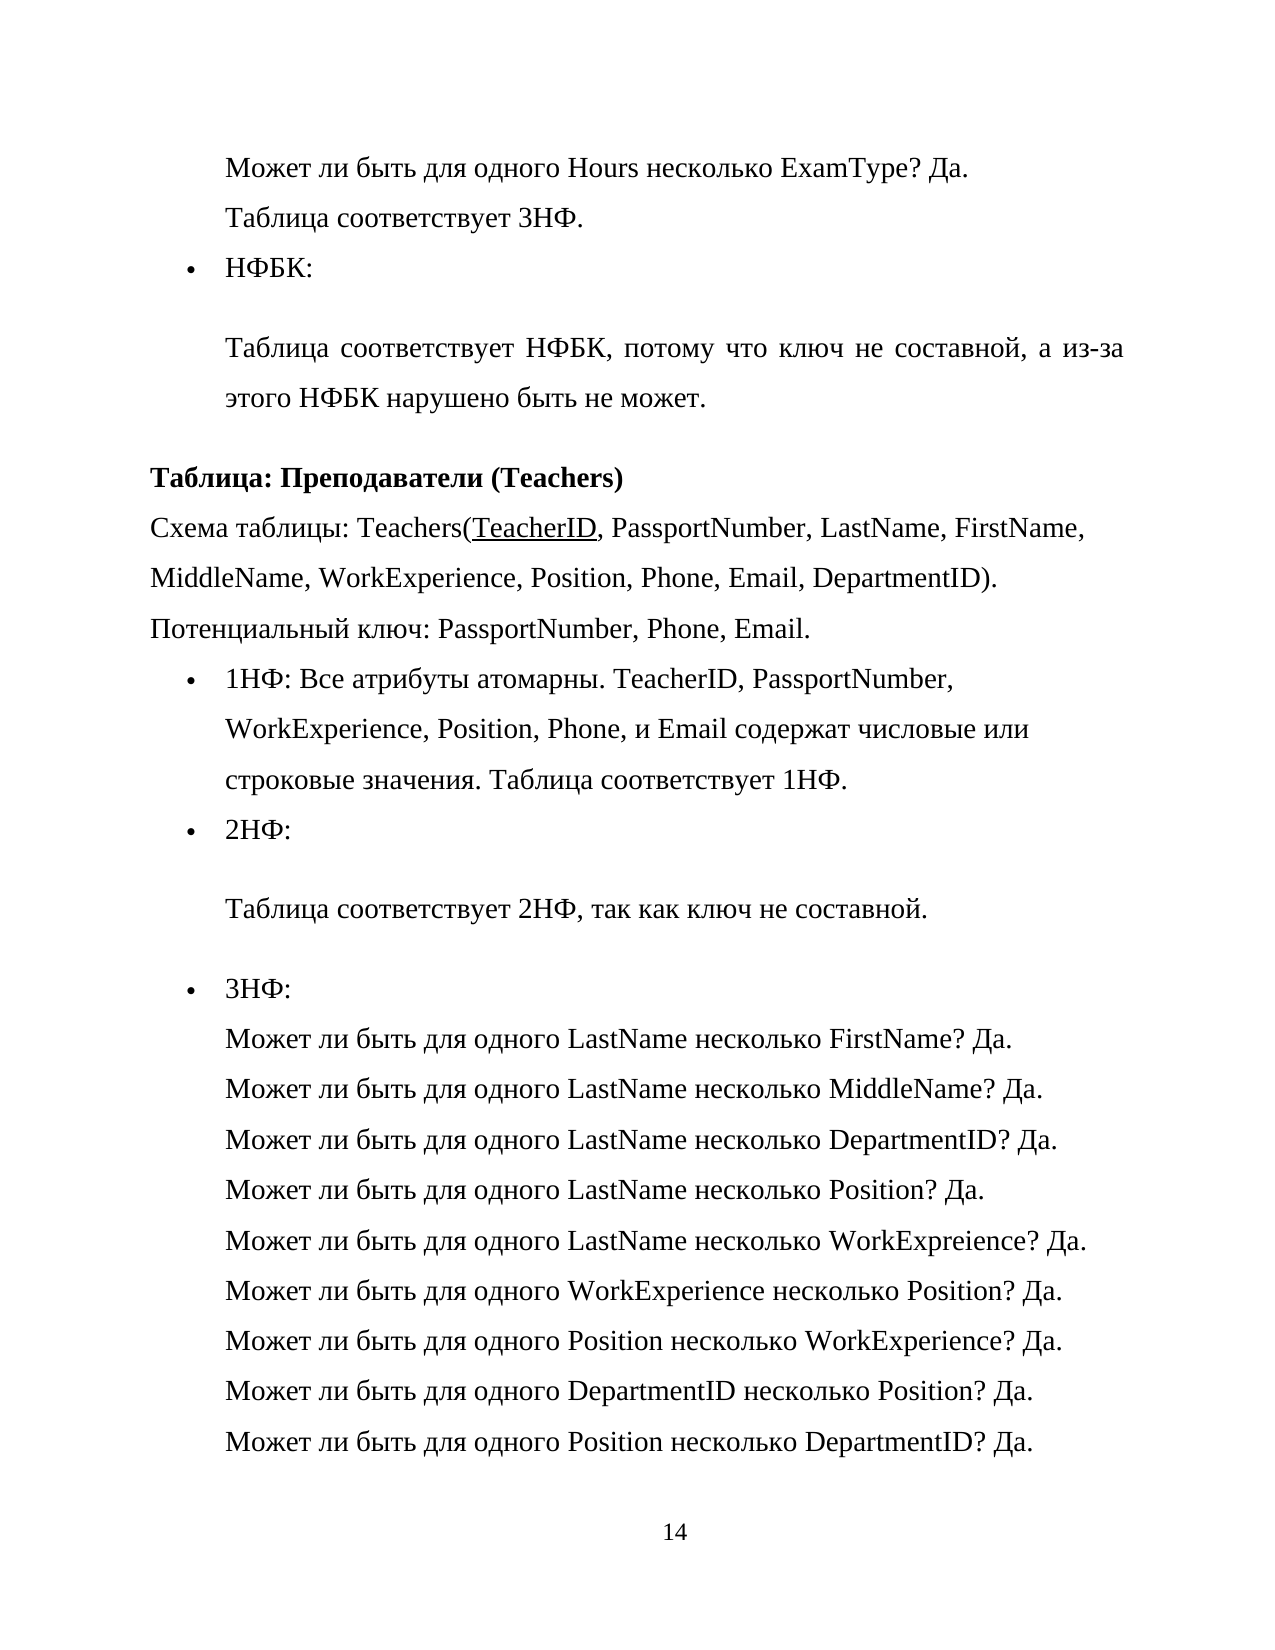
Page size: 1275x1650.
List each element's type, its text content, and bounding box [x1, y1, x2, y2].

text Таблица: Преподаватели (Teachers) Схема таблицы: Teachers(TeacherID, PassportNumber, LastName, FirstName, MiddleName, WorkExperience, Position, Phone, Email, DepartmentID). [150, 460, 1125, 594]
list Таблица соответствует НФБК, потому что ключ не составной, а из-за этого НФБК нарушено быть не может. [225, 330, 1125, 414]
text Может ли быть для одного WorkExperience несколько Position? Да. [225, 1273, 1125, 1306]
list НФБК: [187, 251, 1125, 284]
text Может ли быть для одного LastName несколько Position? Да. [225, 1172, 1125, 1206]
text Может ли быть для одного DepartmentID несколько Position? Да. [225, 1373, 1125, 1407]
text Может ли быть для одного Position несколько DepartmentID? Да. [225, 1424, 1125, 1457]
text Может ли быть для одного Hours несколько ExamType? Да. [225, 150, 1125, 183]
list Таблица соответствует 2НФ, так как ключ не составной. [225, 892, 1125, 925]
text Может ли быть для одного LastName несколько DepartmentID? Да. [225, 1122, 1125, 1156]
text Может ли быть для одного LastName несколько WorkExpreience? Да. [225, 1223, 1125, 1256]
list 1НФ: Все атрибуты атомарны. TeacherID, PassportNumber, WorkExperience, Position, Phone, и Email содержат числовые или строковые значения. Таблица соответствует 1НФ. [187, 661, 1125, 795]
list 3НФ: [187, 971, 1125, 1004]
text Таблица соответствует 3НФ. [225, 200, 1125, 234]
text Потенциальный ключ: PassportNumber, Phone, Email. [150, 611, 1125, 644]
text Может ли быть для одного LastName несколько MiddleName? Да. [225, 1072, 1125, 1105]
text Может ли быть для одного Position несколько WorkExperience? Да. [225, 1323, 1125, 1357]
list 2НФ: [187, 812, 1125, 846]
text Может ли быть для одного LastName несколько FirstName? Да. [225, 1021, 1125, 1055]
